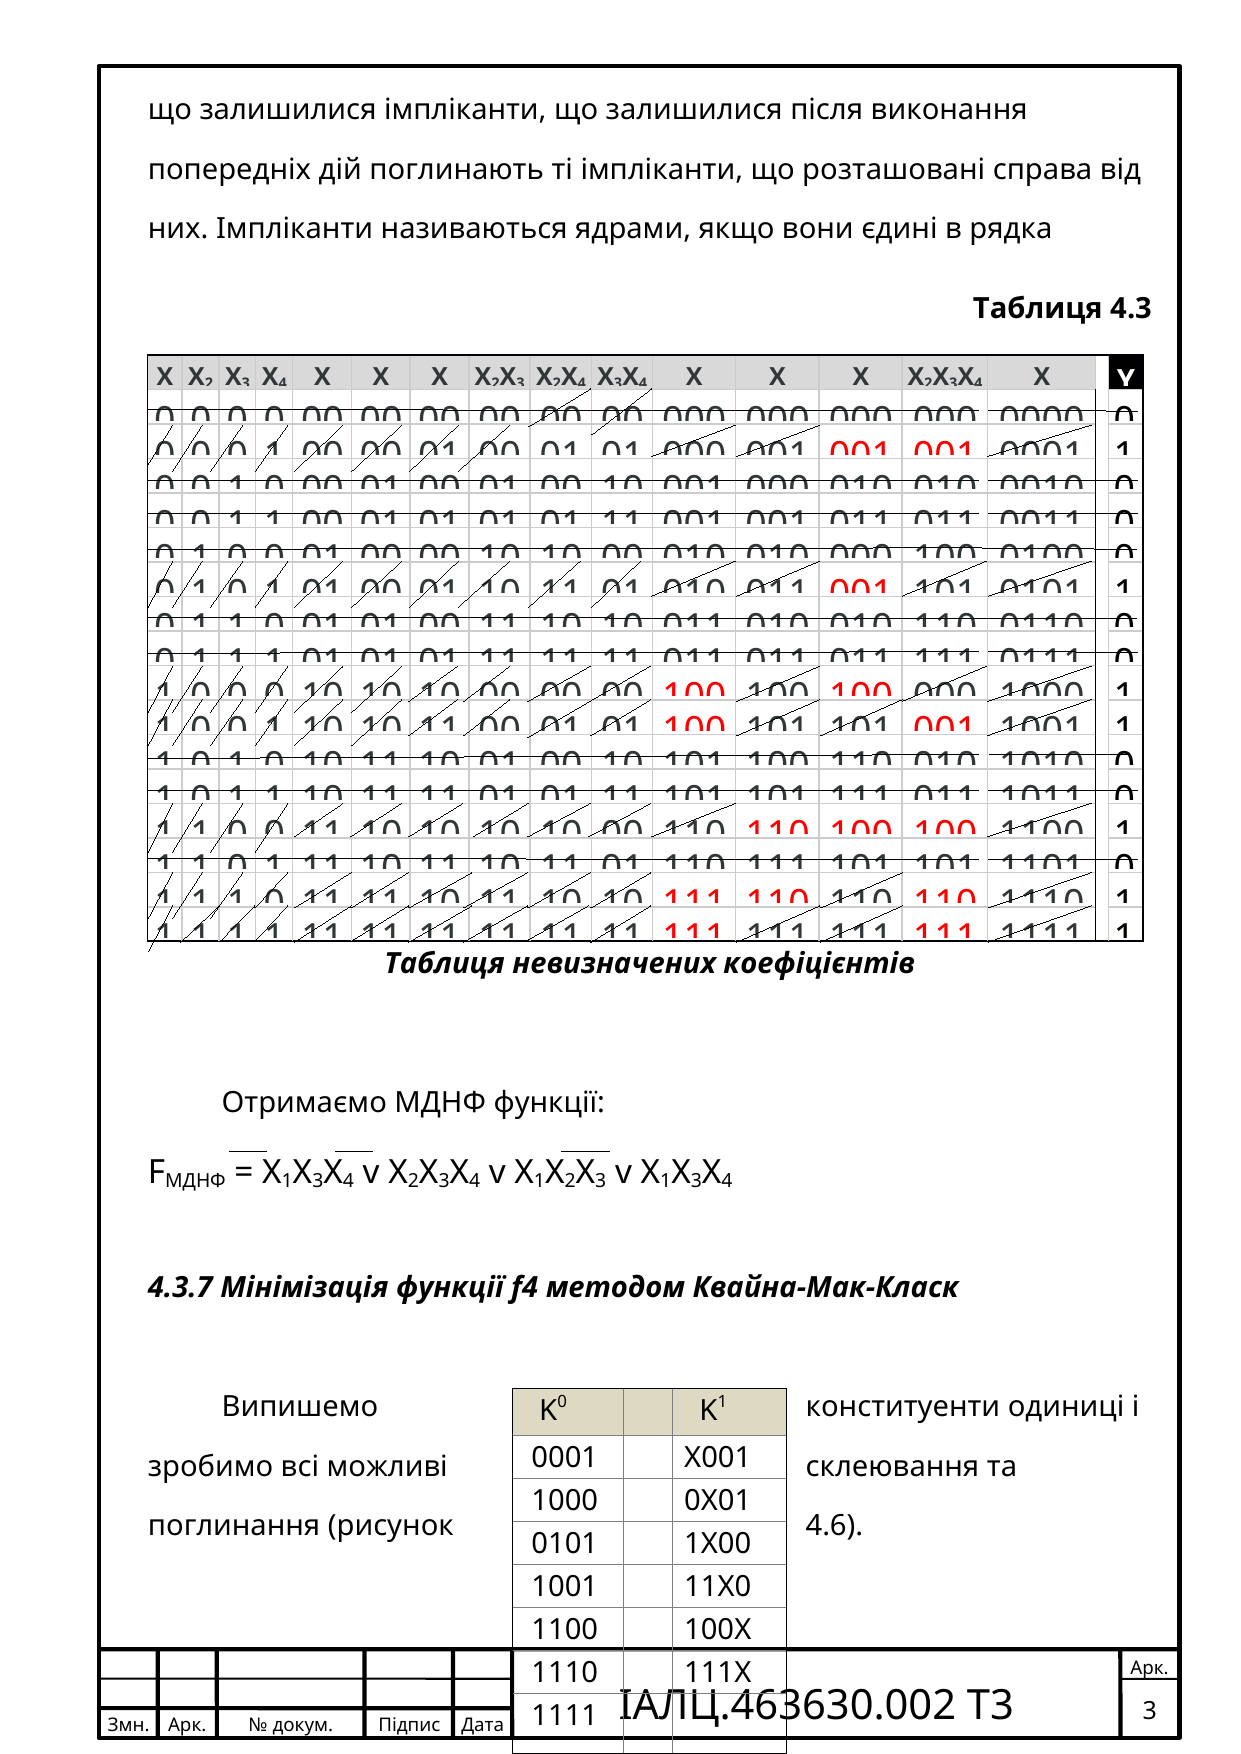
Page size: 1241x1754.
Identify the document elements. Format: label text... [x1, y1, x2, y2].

table_cell 01 [293, 597, 351, 617]
table_cell 1 [256, 514, 292, 527]
table_cell 1 [256, 701, 292, 733]
table_cell 00 [293, 390, 351, 409]
table_cell 00 [470, 425, 529, 458]
table_cell 011 [820, 514, 901, 527]
table_header [1096, 755, 1108, 790]
table_cell 11 [293, 908, 351, 940]
table_cell 10 [470, 804, 529, 837]
table_cell 1010 [988, 735, 1095, 768]
table_cell 1 [148, 735, 181, 758]
table_cell 0 [1109, 770, 1142, 802]
table_cell 000 [903, 666, 987, 699]
table_cell 010 [653, 528, 735, 548]
table_cell 1110 [513, 1651, 623, 1693]
table_cell 1 [1109, 425, 1142, 458]
table_header [1096, 860, 1108, 940]
table_cell 00 [352, 410, 409, 423]
table_header X1 [148, 356, 181, 389]
table_cell 000 [736, 459, 818, 480]
table_cell 10 [592, 617, 652, 630]
table_cell 11 [470, 597, 529, 617]
table_cell 111 [820, 908, 901, 940]
table_cell 0 [183, 514, 218, 527]
table_cell 01 [352, 632, 409, 652]
table_cell 101 [653, 770, 735, 790]
table_header [1096, 514, 1108, 549]
table_cell 1 [183, 597, 218, 617]
table_cell 01 [470, 494, 529, 513]
table_cell 0 [256, 804, 292, 837]
table_cell 01 [411, 632, 468, 652]
table_cell 11 [293, 804, 351, 837]
table_cell 001 [736, 514, 818, 527]
table_cell 00 [411, 390, 468, 410]
text 4.3.7 Мінімізація функції f4 методом Квайна-Мак-Класк [148, 1266, 1152, 1306]
table_header [1096, 619, 1108, 652]
table_cell 1 [256, 770, 292, 790]
table_cell 1 [256, 632, 292, 664]
table_header [1096, 653, 1108, 754]
table_header K0 [513, 1389, 623, 1435]
table_cell 1 [220, 770, 255, 790]
table_cell 0 [148, 597, 181, 617]
table_cell 1 [183, 528, 218, 549]
table_cell 01 [352, 514, 409, 527]
table_cell 0 [1109, 632, 1142, 664]
table_cell 01 [352, 459, 409, 480]
table_cell 0 [220, 839, 255, 858]
table_header X1X2X3X4 [988, 356, 1095, 389]
table_cell 10 [411, 804, 468, 837]
table_cell 101 [736, 770, 818, 790]
table_cell [624, 1479, 672, 1521]
table_header X2 [183, 356, 218, 389]
table_cell 11 [352, 770, 409, 790]
table_cell 000 [820, 528, 901, 561]
table_cell 00 [470, 666, 529, 699]
table_header X1X3 [352, 356, 409, 389]
table_cell 100 [820, 666, 901, 699]
table_cell 11 [470, 632, 529, 652]
table_cell 11 [411, 908, 468, 940]
table_cell [624, 1522, 672, 1564]
table_cell 10 [531, 804, 591, 837]
table_cell 010 [903, 459, 987, 492]
table_cell 00 [352, 425, 409, 458]
table_cell 0 [148, 514, 181, 527]
table_cell 111 [820, 770, 901, 790]
table_cell 0 [148, 528, 181, 549]
table_header X3 [220, 356, 255, 389]
table_cell 010 [820, 597, 901, 618]
table_cell 00 [352, 563, 409, 596]
table_cell 01 [411, 494, 468, 513]
table_header X2X4 [531, 356, 591, 389]
table_header X1X3X4 [820, 356, 901, 389]
table_cell 110 [820, 873, 901, 906]
table_cell 00 [293, 410, 351, 423]
table_cell 1 [1109, 701, 1142, 733]
table_cell 1111 [988, 908, 1095, 940]
table_cell 1 [183, 804, 218, 837]
table_cell 10 [411, 873, 468, 906]
table_cell 1 [220, 873, 255, 906]
table_cell 001 [903, 425, 987, 458]
table_cell 01 [470, 735, 529, 756]
table_cell [624, 1694, 672, 1753]
table_cell 0001 [513, 1436, 623, 1478]
table_cell 01 [411, 563, 468, 596]
table_cell 011 [653, 632, 735, 652]
table_cell 0 [183, 770, 218, 790]
table_header [1096, 356, 1108, 480]
table_cell 0111 [988, 632, 1095, 652]
table_cell 0 [1109, 528, 1142, 561]
table_cell 11 [352, 873, 409, 906]
table_cell 0 [1109, 597, 1142, 630]
table_header X1X2X3 [653, 356, 735, 389]
table_cell 00 [352, 390, 409, 409]
table_cell 0 [183, 459, 218, 480]
table_cell 01 [411, 425, 468, 458]
table_cell 10 [293, 666, 351, 699]
table_cell 0010 [988, 459, 1095, 480]
table_cell 0 [148, 563, 181, 596]
table_cell 1000 [988, 666, 1095, 699]
table_cell 0 [183, 701, 218, 733]
table_cell 11 [592, 908, 652, 940]
table_cell 00 [411, 410, 468, 423]
table_cell 11 [592, 514, 652, 527]
table_cell 11 [352, 908, 409, 940]
table_cell 11 [352, 735, 409, 757]
table_cell 101 [903, 839, 987, 871]
table_cell 100 [820, 804, 901, 837]
table_cell 001 [820, 563, 901, 596]
table_cell 01 [293, 528, 351, 549]
table_cell 0X01 [673, 1479, 786, 1521]
table_cell 01 [531, 701, 591, 733]
table_cell 110 [736, 804, 818, 837]
table_cell 10 [592, 735, 652, 756]
table_cell 0 [220, 410, 255, 423]
table_header [1096, 791, 1108, 859]
table_header X2X3 [470, 356, 529, 389]
table_cell 001 [653, 514, 735, 527]
table_cell 10 [592, 459, 652, 480]
table_cell 00 [293, 459, 351, 480]
table_cell 00 [592, 804, 652, 837]
table_cell 01 [592, 839, 652, 859]
text Таблиця 4.3 [148, 288, 1152, 327]
table_cell X001 [673, 1436, 786, 1478]
table_cell 00 [411, 528, 468, 548]
table_cell 001 [653, 494, 735, 513]
table_cell 111 [903, 632, 987, 664]
table_cell 000 [820, 390, 901, 410]
table_cell 0 [183, 494, 218, 513]
table_cell 1 [148, 908, 181, 940]
table_cell 0 [220, 666, 255, 699]
table_cell 00 [592, 528, 652, 548]
table_cell 10 [470, 563, 529, 596]
table_cell 111 [903, 908, 987, 940]
table_cell 001 [903, 701, 987, 733]
table_cell 01 [470, 514, 529, 527]
table_header X2X3X4 [903, 356, 987, 389]
table_cell 0 [256, 666, 292, 699]
table_cell 11 [470, 908, 529, 940]
table_cell 11 [470, 873, 529, 906]
table_cell 00 [293, 425, 351, 458]
table_cell 0 [148, 459, 181, 480]
table_cell 000 [903, 390, 987, 423]
table_cell 011 [820, 632, 901, 664]
table_cell 10 [531, 528, 591, 548]
table_cell [673, 1694, 786, 1753]
table_cell 0 [256, 873, 292, 906]
table_cell 1 [220, 494, 255, 513]
table_cell 01 [531, 514, 591, 527]
table_cell 0 [148, 410, 181, 423]
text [148, 88, 1152, 247]
table_cell 00 [531, 459, 591, 480]
table_cell 100 [653, 666, 735, 699]
table_cell 10 [470, 528, 529, 548]
table_cell 01 [531, 770, 591, 790]
table_cell 00 [470, 701, 529, 733]
table_header X1X2 [293, 356, 351, 389]
table_cell 1 [183, 632, 218, 653]
table_cell 1001 [513, 1565, 623, 1607]
table_cell 000 [653, 425, 735, 458]
table_cell 100 [653, 701, 735, 733]
table_cell 0 [1109, 839, 1142, 871]
table_cell 11 [592, 632, 652, 652]
text Випишемо конституенти одиниці і зробимо всі можливі склеювання та поглинання (рисунок 4.6). [148, 1385, 1152, 1544]
table_cell 010 [736, 528, 818, 548]
table_cell 111 [736, 908, 818, 940]
table_cell 101 [736, 701, 818, 733]
table_cell 1 [148, 839, 181, 858]
table_cell 1111 [513, 1694, 623, 1753]
table_cell 01 [352, 494, 409, 513]
table_cell 00 [352, 528, 409, 548]
table_cell 101 [820, 701, 901, 733]
table_cell 011 [736, 632, 818, 652]
table_cell 0 [1109, 459, 1142, 492]
table_cell 110 [903, 873, 987, 906]
table_cell 01 [470, 459, 529, 480]
table_cell 1 [220, 632, 255, 653]
table_cell 1 [148, 873, 181, 906]
table_cell [624, 1436, 672, 1478]
table_cell 0101 [988, 563, 1095, 596]
table_cell 0 [1109, 494, 1142, 527]
table_cell 000 [653, 390, 735, 410]
table_cell 1001 [988, 701, 1095, 733]
table_cell 111 [736, 839, 818, 859]
table_cell 0 [256, 597, 292, 617]
table_cell 1 [220, 514, 255, 527]
table_cell 100X [673, 1608, 786, 1650]
table_header [1096, 481, 1108, 513]
table_cell 10 [352, 701, 409, 733]
table_cell 1 [220, 459, 255, 480]
table_cell 1 [256, 425, 292, 458]
table_cell 1101 [988, 839, 1095, 859]
table_cell 1 [1109, 804, 1142, 837]
table_cell 001 [736, 494, 818, 513]
table_cell 110 [736, 873, 818, 906]
table_cell 00 [470, 390, 529, 410]
table_cell 1100 [988, 804, 1095, 837]
table_cell 11 [531, 839, 591, 859]
table_cell 00 [411, 459, 468, 480]
table_cell 11 [531, 632, 591, 652]
table_cell 0 [148, 632, 181, 653]
table_cell 10 [531, 873, 591, 906]
table_cell 10 [531, 597, 591, 617]
table_cell 01 [531, 494, 591, 513]
table_cell 110 [903, 597, 987, 618]
table_cell 0 [256, 459, 292, 480]
table_cell 0 [148, 425, 181, 458]
table_cell 1 [183, 563, 218, 596]
table_cell 0 [183, 666, 218, 699]
table_cell 01 [592, 563, 652, 596]
table_cell [624, 1651, 672, 1693]
table_cell 101 [820, 839, 901, 859]
table_cell 11 [411, 839, 468, 858]
table_cell 1 [256, 908, 292, 940]
table_cell 01 [411, 514, 468, 527]
table_header [624, 1389, 672, 1435]
table_cell 10 [411, 735, 468, 768]
table_cell 1 [256, 563, 292, 596]
table_cell 0 [1109, 390, 1142, 423]
table_cell 01 [592, 701, 652, 733]
table_cell 11X0 [673, 1565, 786, 1607]
table_cell 00 [293, 494, 351, 513]
table_cell 10 [592, 597, 652, 618]
table_cell 1 [1109, 563, 1142, 596]
table_cell 0 [148, 390, 181, 409]
table_cell 101 [653, 735, 735, 756]
table_cell 1 [256, 494, 292, 513]
table_cell 01 [352, 597, 409, 617]
table_cell [624, 1565, 672, 1607]
table_cell 00 [592, 390, 652, 410]
table_cell 100 [903, 528, 987, 561]
table_cell 0 [183, 410, 218, 423]
table_cell 11 [592, 494, 652, 513]
table_cell 0 [220, 390, 255, 409]
table_cell 00 [411, 597, 468, 617]
table_cell 0 [220, 804, 255, 837]
table_header X4 [256, 356, 292, 389]
table_cell 0 [183, 425, 218, 458]
table_cell 10 [411, 666, 468, 699]
table_cell 1 [148, 666, 181, 699]
table_cell 10 [352, 804, 409, 837]
table_cell 00 [531, 735, 591, 756]
table_cell 100 [736, 666, 818, 699]
table_cell 0011 [988, 514, 1095, 527]
table_header Y [1109, 356, 1142, 389]
table_cell 11 [531, 908, 591, 940]
table_cell 000 [736, 390, 818, 410]
table_cell 00 [531, 666, 591, 699]
table_cell 110 [653, 804, 735, 837]
table_cell 1 [183, 873, 218, 906]
table_cell 1X00 [673, 1522, 786, 1564]
table_cell 0 [256, 735, 292, 768]
table_cell 0101 [513, 1522, 623, 1564]
table_cell 1 [148, 701, 181, 733]
table_cell 00 [531, 390, 591, 410]
table_cell 011 [903, 494, 987, 527]
table_header X1X2X4 [736, 356, 818, 389]
table_cell 01 [293, 632, 351, 652]
table_cell 0 [220, 425, 255, 458]
table_cell 010 [653, 563, 735, 596]
text Отримаємо МДНФ функції: [148, 1081, 1152, 1121]
table_cell 010 [903, 735, 987, 768]
table_cell 11 [531, 563, 591, 596]
table_cell 011 [820, 494, 901, 513]
table_cell 1 [1109, 908, 1142, 940]
table_cell 1 [183, 908, 218, 940]
table_cell 0 [148, 494, 181, 513]
table_cell 1 [148, 770, 181, 790]
text FМДНФ = X1X3X4 v X2X3X4 v X1X2X3 v X1X3X4 [148, 1148, 1152, 1193]
table_cell 00 [592, 666, 652, 699]
table_cell 11 [411, 770, 468, 790]
table_cell 0 [256, 528, 292, 549]
table_cell 001 [653, 459, 735, 480]
table_cell 0 [183, 735, 218, 758]
table_cell 10 [592, 873, 652, 906]
table_cell 0 [256, 410, 292, 423]
table_cell 1 [1109, 873, 1142, 906]
table_cell 111X [673, 1651, 786, 1693]
table_cell 0100 [988, 528, 1095, 561]
table_cell 110 [820, 735, 901, 768]
table_cell 110 [653, 839, 735, 859]
table_cell 10 [470, 839, 529, 871]
table_cell 0 [256, 390, 292, 409]
table_cell 10 [293, 735, 351, 757]
table_cell 10 [352, 839, 409, 858]
table_cell 011 [903, 770, 987, 802]
table_cell 1 [220, 597, 255, 617]
table_cell 1 [148, 804, 181, 837]
table_cell 1 [220, 908, 255, 940]
table_cell 0110 [988, 597, 1095, 618]
table_cell 0011 [988, 494, 1095, 513]
table_cell 010 [820, 459, 901, 480]
table_header [1096, 550, 1108, 618]
table_header X1X4 [411, 356, 468, 389]
table_cell 00 [293, 514, 351, 527]
table_cell 0 [1109, 735, 1142, 768]
table_cell 01 [470, 770, 529, 790]
table_cell 01 [592, 425, 652, 458]
table_cell 1 [256, 839, 292, 858]
table_cell 001 [820, 425, 901, 458]
table_header K1 [673, 1389, 786, 1435]
text Таблиця невизначених коефіцієнтів [148, 942, 1152, 982]
table_cell 1110 [988, 873, 1095, 906]
table_cell 1 [1109, 666, 1142, 699]
table_cell 011 [736, 563, 818, 596]
table_cell 011 [653, 597, 735, 618]
table_cell 1 [220, 735, 255, 758]
table_cell 0 [183, 390, 218, 409]
table_cell 111 [653, 908, 735, 940]
table_cell 01 [531, 425, 591, 458]
table_cell 11 [293, 873, 351, 906]
table_cell 1100 [513, 1608, 623, 1650]
table_cell 0 [220, 528, 255, 549]
table_cell 10 [293, 701, 351, 733]
table_cell 0000 [988, 390, 1095, 410]
table_cell 11 [411, 701, 468, 733]
table_cell 0 [220, 701, 255, 733]
table_cell 11 [293, 839, 351, 858]
table_cell 100 [903, 804, 987, 837]
table_cell 10 [293, 770, 351, 790]
table_cell 11 [592, 770, 652, 790]
table_cell 1011 [988, 770, 1095, 790]
table_cell 101 [903, 563, 987, 596]
table_cell [624, 1608, 672, 1650]
table_cell 10 [352, 666, 409, 699]
table_cell 001 [736, 425, 818, 458]
table_cell 010 [736, 597, 818, 618]
table_cell 0 [220, 563, 255, 596]
table_cell 111 [653, 873, 735, 906]
table_header X3X4 [592, 356, 652, 389]
table_cell 0001 [988, 425, 1095, 458]
table_cell 01 [293, 563, 351, 596]
table_cell 1000 [513, 1479, 623, 1521]
table_cell 100 [736, 735, 818, 755]
table_cell 1 [183, 839, 218, 858]
